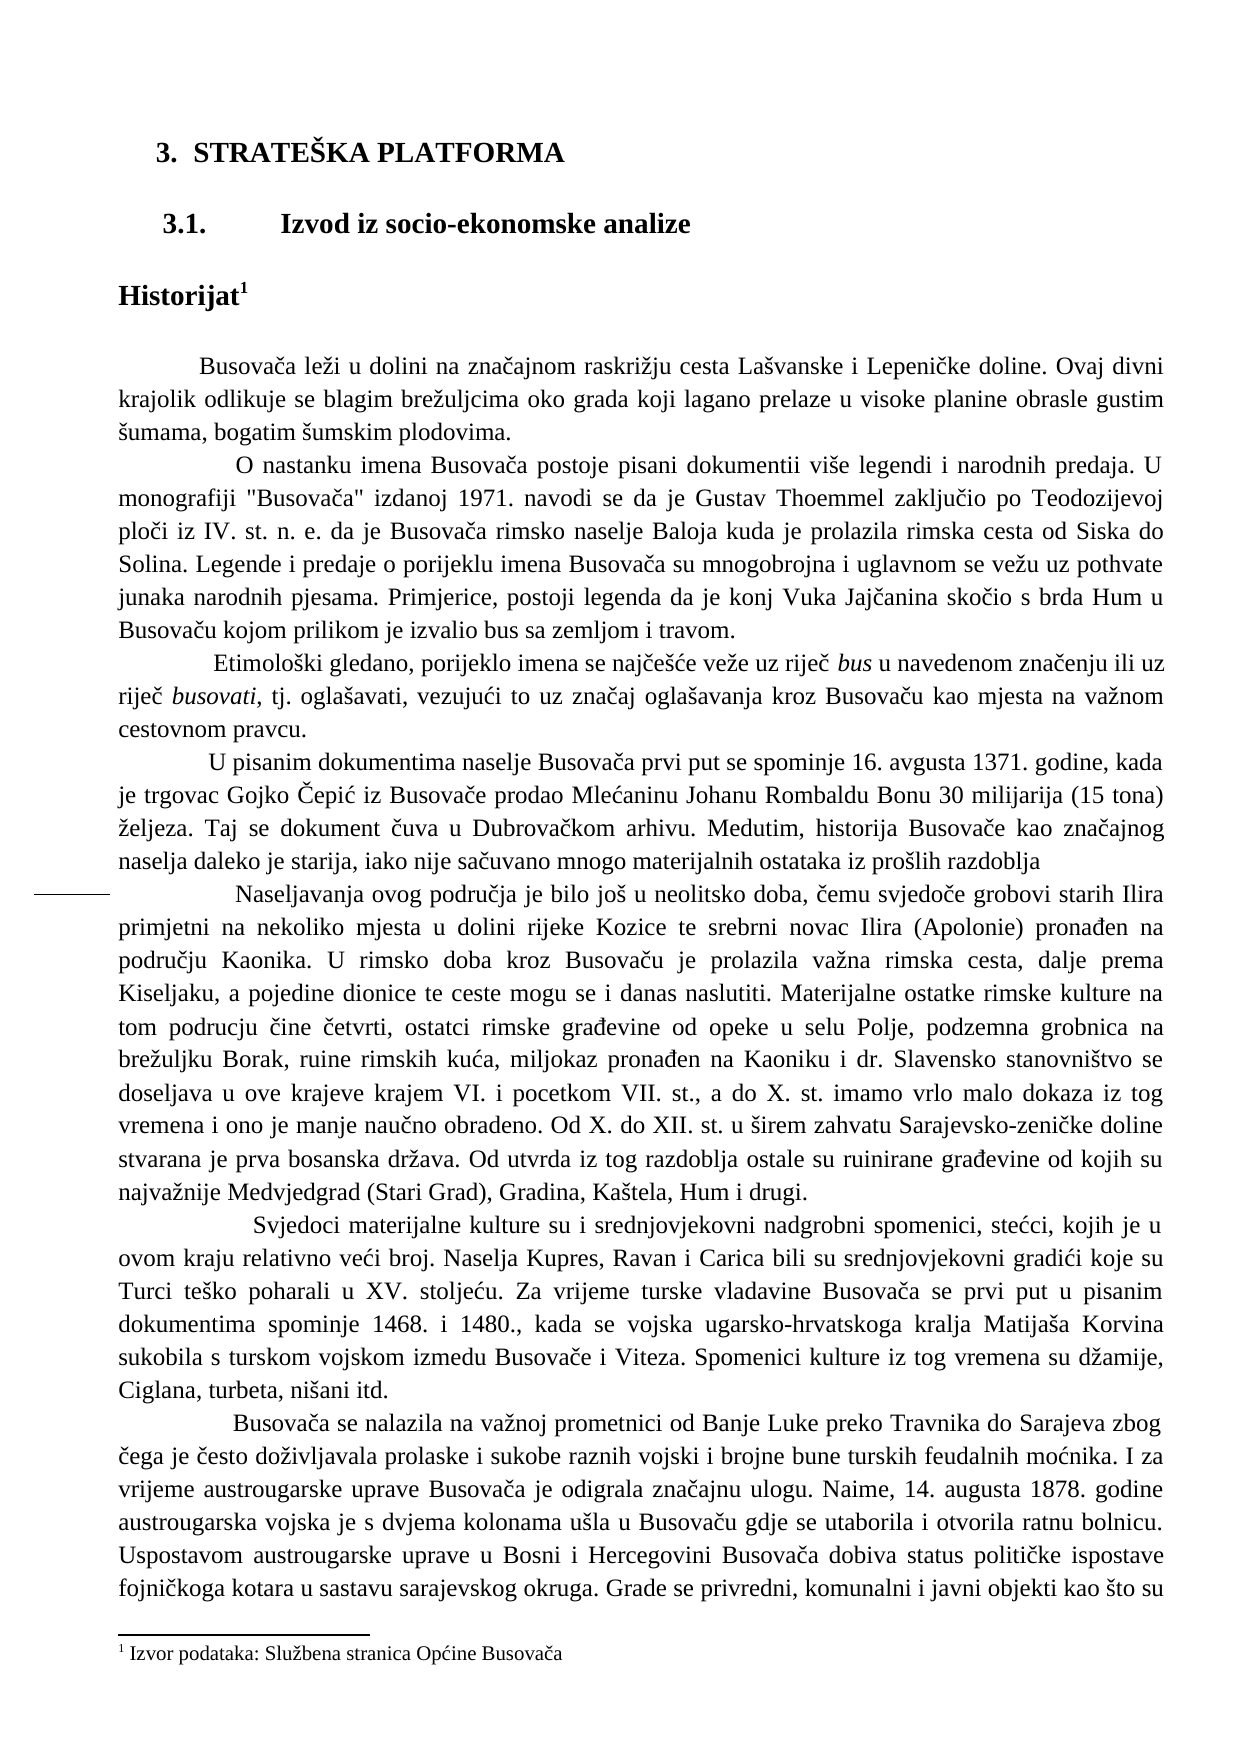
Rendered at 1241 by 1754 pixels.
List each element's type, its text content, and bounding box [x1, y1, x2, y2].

list STRATEŠKA PLATFORMA [156, 135, 1122, 168]
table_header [110, 350, 1173, 1603]
list Izvod iz socio-ekonomske analize [162, 206, 1122, 240]
text Historijat [118, 278, 1122, 312]
